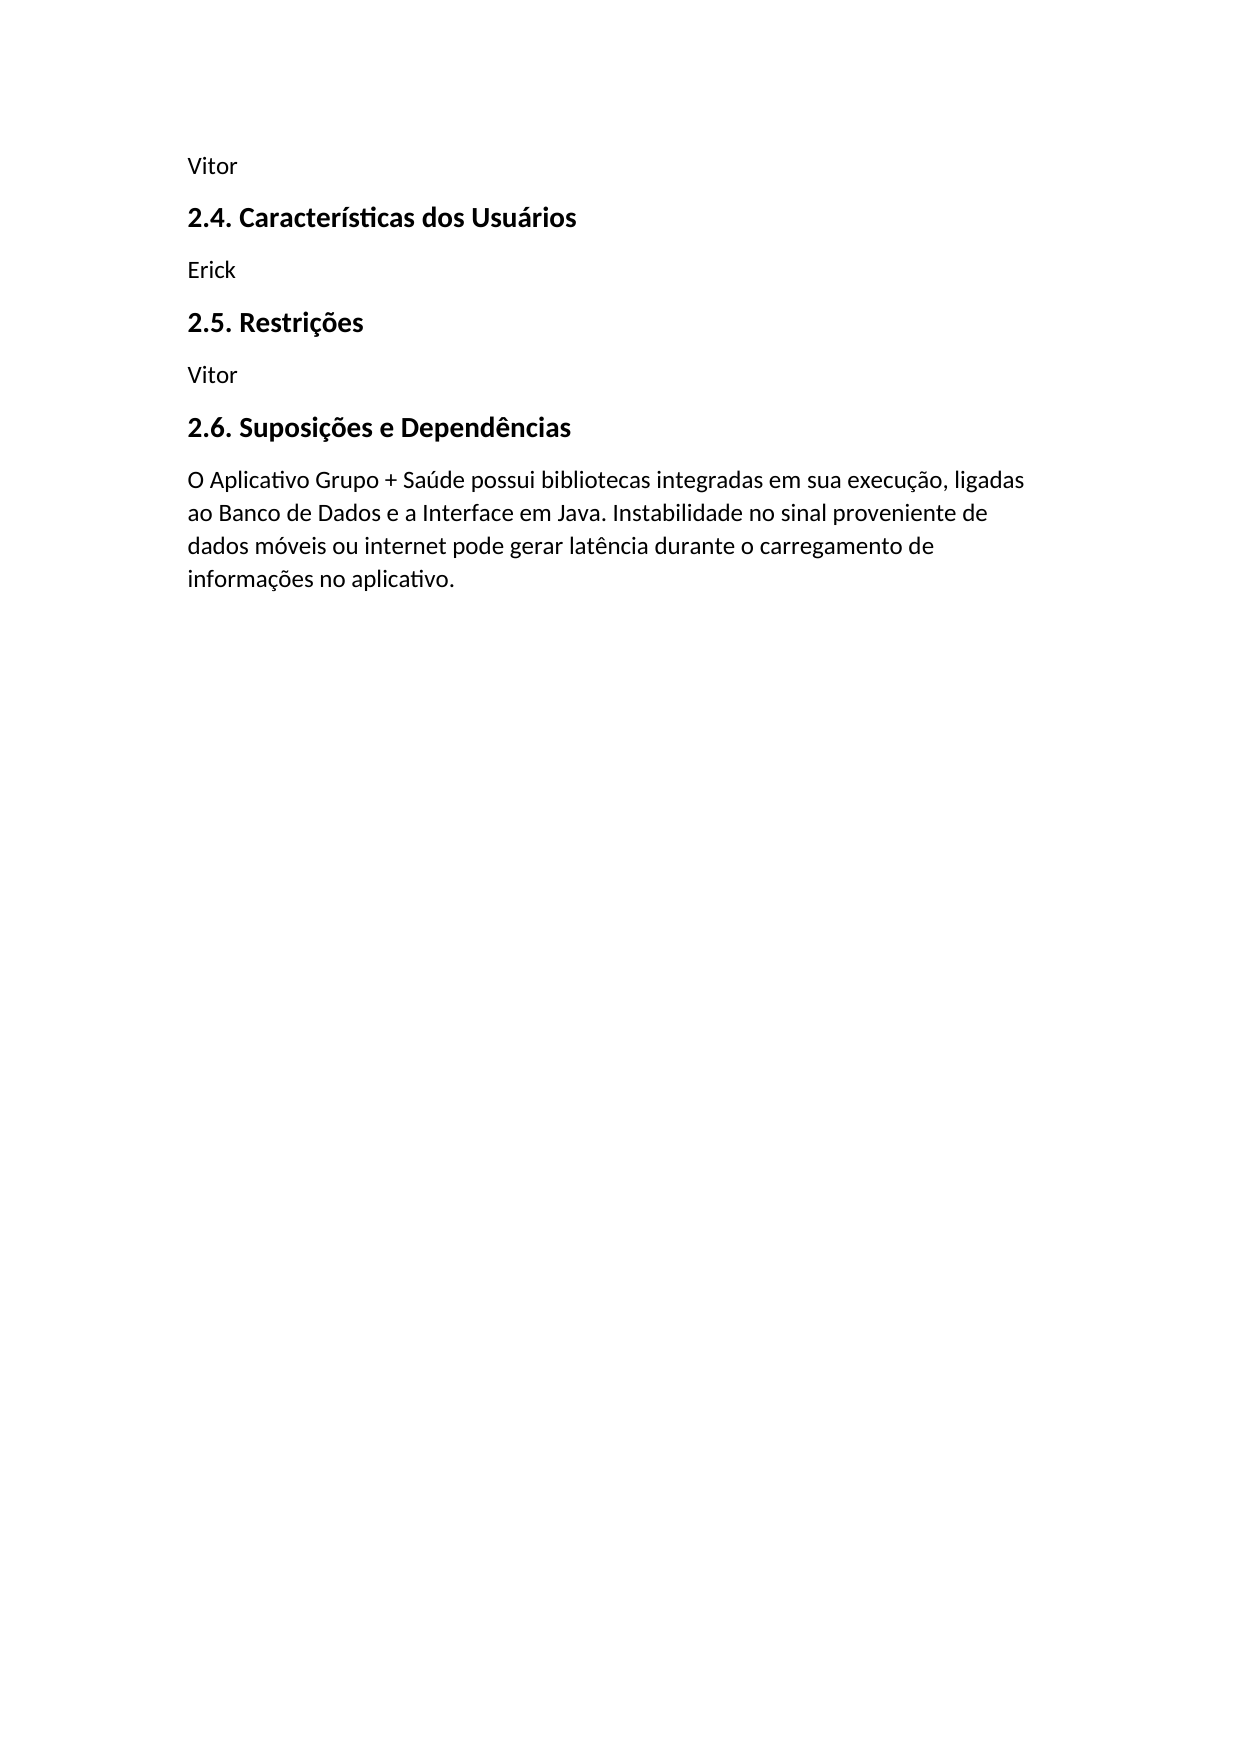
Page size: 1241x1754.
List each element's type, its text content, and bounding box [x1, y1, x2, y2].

text Erick [187, 255, 1053, 285]
text O Aplicativo Grupo + Saúde possui bibliotecas integradas em sua execução, ligadas ao Banco de Dados e a Interface em Java. Instabilidade no sinal proveniente de dados móveis ou internet pode gerar latência durante o carregamento de informações no aplicativo. [187, 464, 1053, 593]
text 2.5. Restrições [187, 304, 1053, 340]
text Vitor [187, 150, 1053, 181]
text Vitor [187, 359, 1053, 390]
text 2.6. Suposições e Dependências [187, 409, 1053, 444]
text 2.4. Características dos Usuários [187, 199, 1053, 235]
